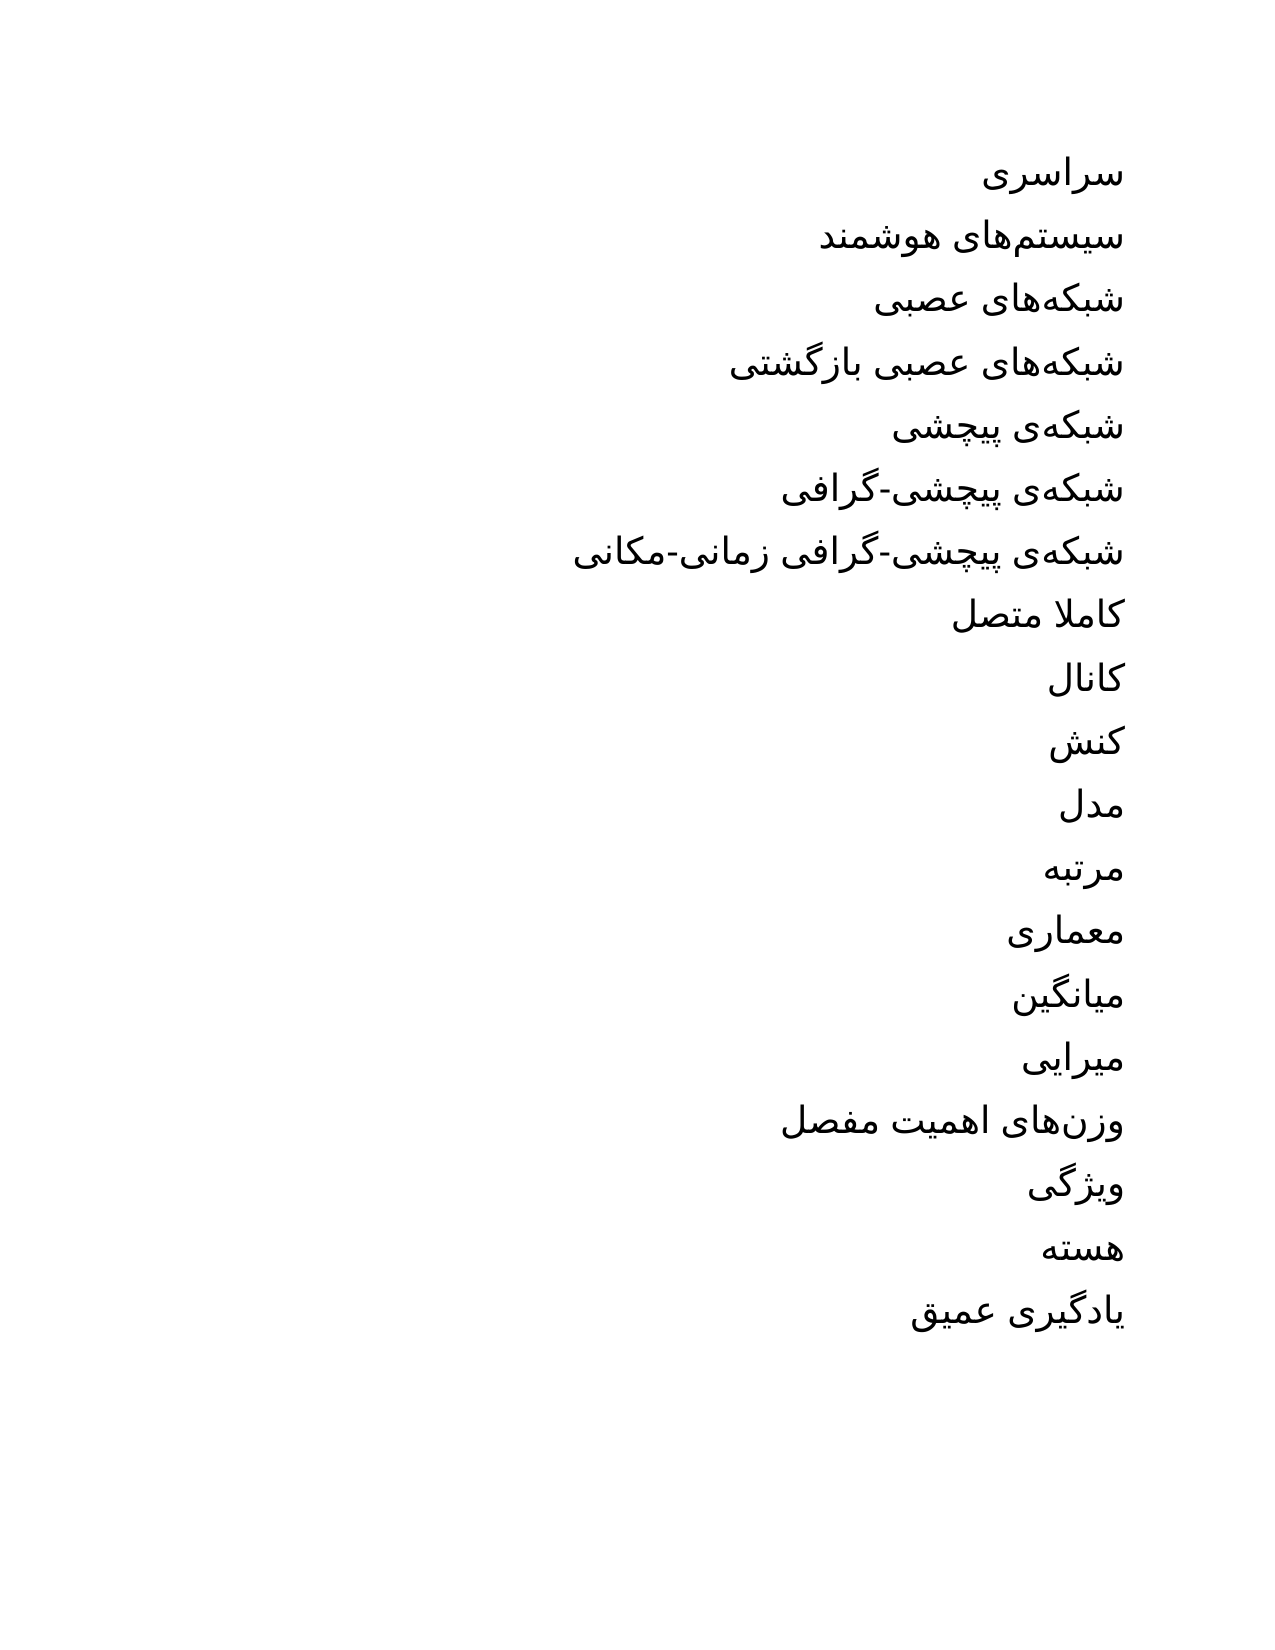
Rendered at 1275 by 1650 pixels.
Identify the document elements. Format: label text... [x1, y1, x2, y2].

text هسته [150, 1225, 1125, 1268]
text کنش [150, 719, 1125, 762]
text میرایی [150, 1035, 1125, 1078]
text یادگیری عمیق [150, 1288, 1125, 1331]
text مرتبه [150, 846, 1125, 889]
text میانگین [150, 972, 1125, 1015]
text معماری [150, 909, 1125, 952]
text سیستم‌های هوشمند [150, 213, 1125, 256]
text شبکه‌های عصبی بازگشتی [150, 340, 1125, 383]
text شبکه‌ی پیچشی [150, 403, 1125, 446]
text شبکه‌های عصبی [150, 276, 1125, 319]
text کاملا متصل [150, 593, 1125, 636]
text شبکه‌ی پیچشی-گرافی زمانی-مکانی [150, 529, 1125, 572]
text ویژگی [150, 1162, 1125, 1205]
text سراسری [150, 150, 1125, 193]
text وزن‌های اهمیت مفصل [150, 1098, 1125, 1142]
text کانال [150, 656, 1125, 699]
text شبکه‌ی پیچشی-گرافی [150, 466, 1125, 509]
text مدل [150, 782, 1125, 825]
